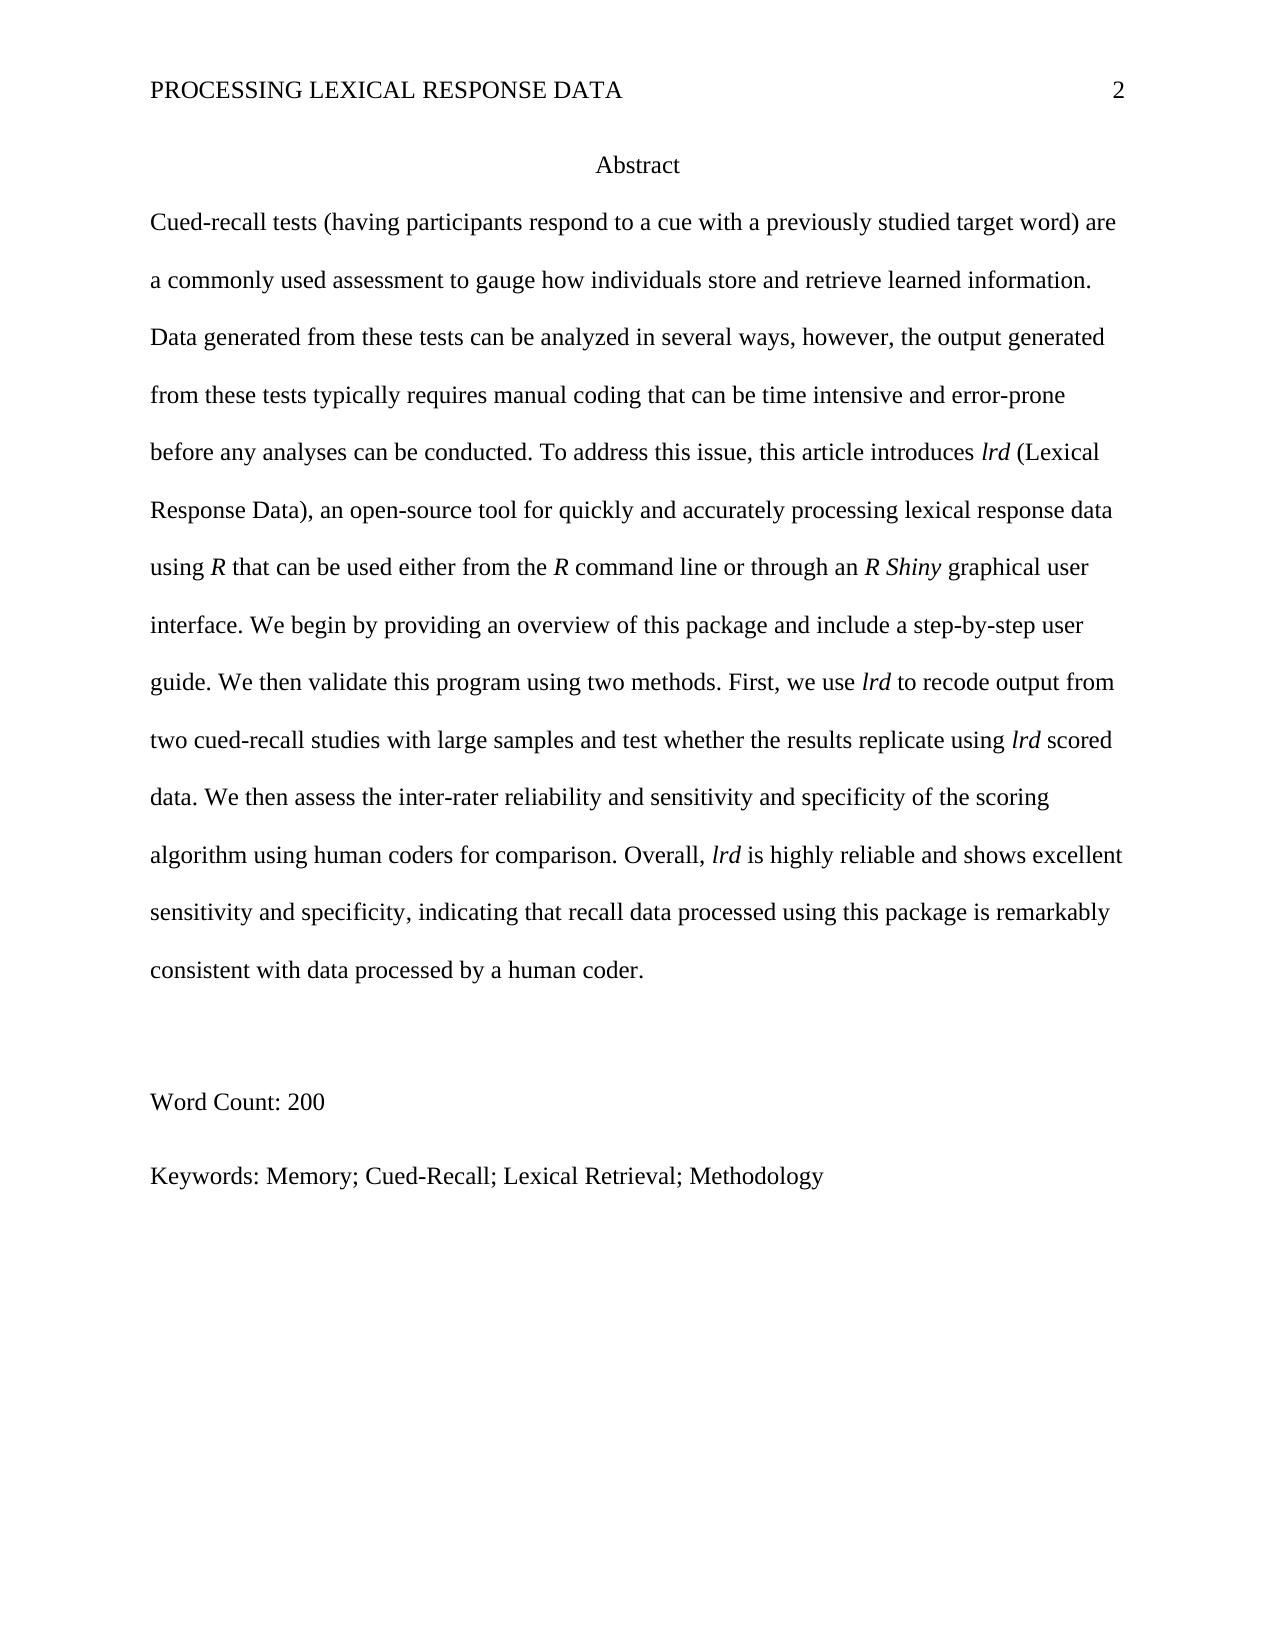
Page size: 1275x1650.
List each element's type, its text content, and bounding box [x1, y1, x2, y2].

text Word Count: 200 [150, 1087, 1125, 1115]
text Cued-recall tests (having participants respond to a cue with a previously studied target word) are a commonly used assessment to gauge how individuals store and retrieve learned information. Data generated from these tests can be analyzed in several ways, however, the output generated from these tests typically requires manual coding that can be time intensive and error-prone before any analyses can be conducted. To address this issue, this article introduces lrd (Lexical Response Data), an open-source tool for quickly and accurately processing lexical response data using R that can be used either from the R command line or through an R Shiny graphical user interface. We begin by providing an overview of this package and include a step-by-step user guide. We then validate this program using two methods. First, we use lrd to recode output from two cued-recall studies with large samples and test whether the results replicate using lrd scored data. We then assess the inter-rater reliability and sensitivity and specificity of the scoring algorithm using human coders for comparison. Overall, lrd is highly reliable and shows excellent sensitivity and specificity, indicating that recall data processed using this package is remarkably consistent with data processed by a human coder. [150, 207, 1125, 984]
text Keywords: Memory; Cued-Recall; Lexical Retrieval; Methodology [150, 1161, 1125, 1189]
text Abstract [150, 150, 1125, 179]
